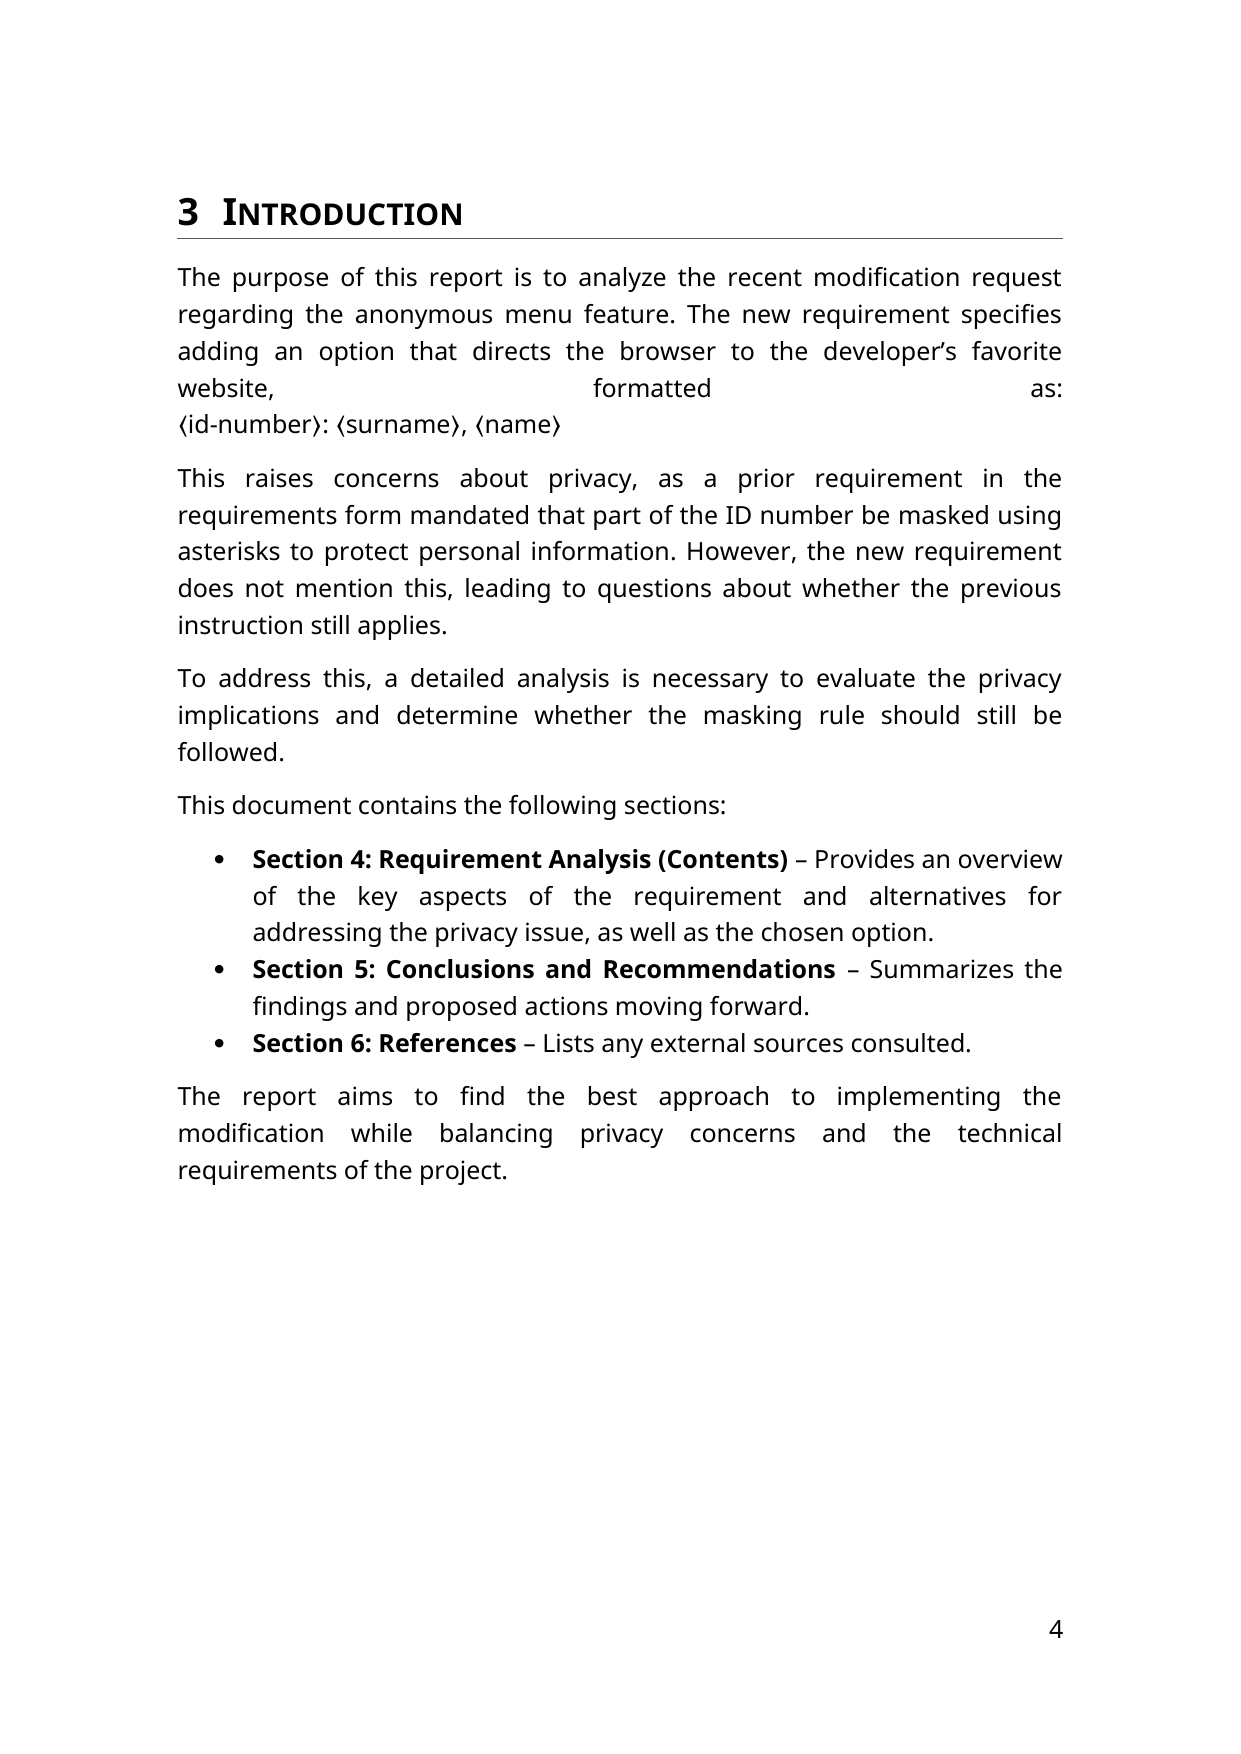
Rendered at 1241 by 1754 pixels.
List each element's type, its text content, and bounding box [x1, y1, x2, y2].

text To address this, a detailed analysis is necessary to evaluate the privacy implications and determine whether the masking rule should still be followed. [177, 661, 1063, 769]
text The report aims to find the best approach to implementing the modification while balancing privacy concerns and the technical requirements of the project. [177, 1079, 1063, 1186]
list Section 5: Conclusions and Recommendations – Summarizes the findings and proposed actions moving forward. [215, 952, 1063, 1023]
text This document contains the following sections: [177, 788, 1063, 822]
list Section 4: Requirement Analysis (Contents) – Provides an overview of the key aspects of the requirement and alternatives for addressing the privacy issue, as well as the chosen option. [215, 841, 1063, 949]
list Section 6: References – Lists any external sources consulted. [215, 1025, 1063, 1059]
text The purpose of this report is to analyze the recent modification request regarding the anonymous menu feature. The new requirement specifies adding an option that directs the browser to the developer’s favorite website, formatted as: 〈id-number〉: 〈surname〉, 〈name〉 [177, 260, 1063, 441]
text This raises concerns about privacy, as a prior requirement in the requirements form mandated that part of the ID number be masked using asterisks to protect personal information. However, the new requirement does not mention this, leading to questions about whether the previous instruction still applies. [177, 461, 1063, 642]
subtitle Introduction [177, 185, 1063, 238]
